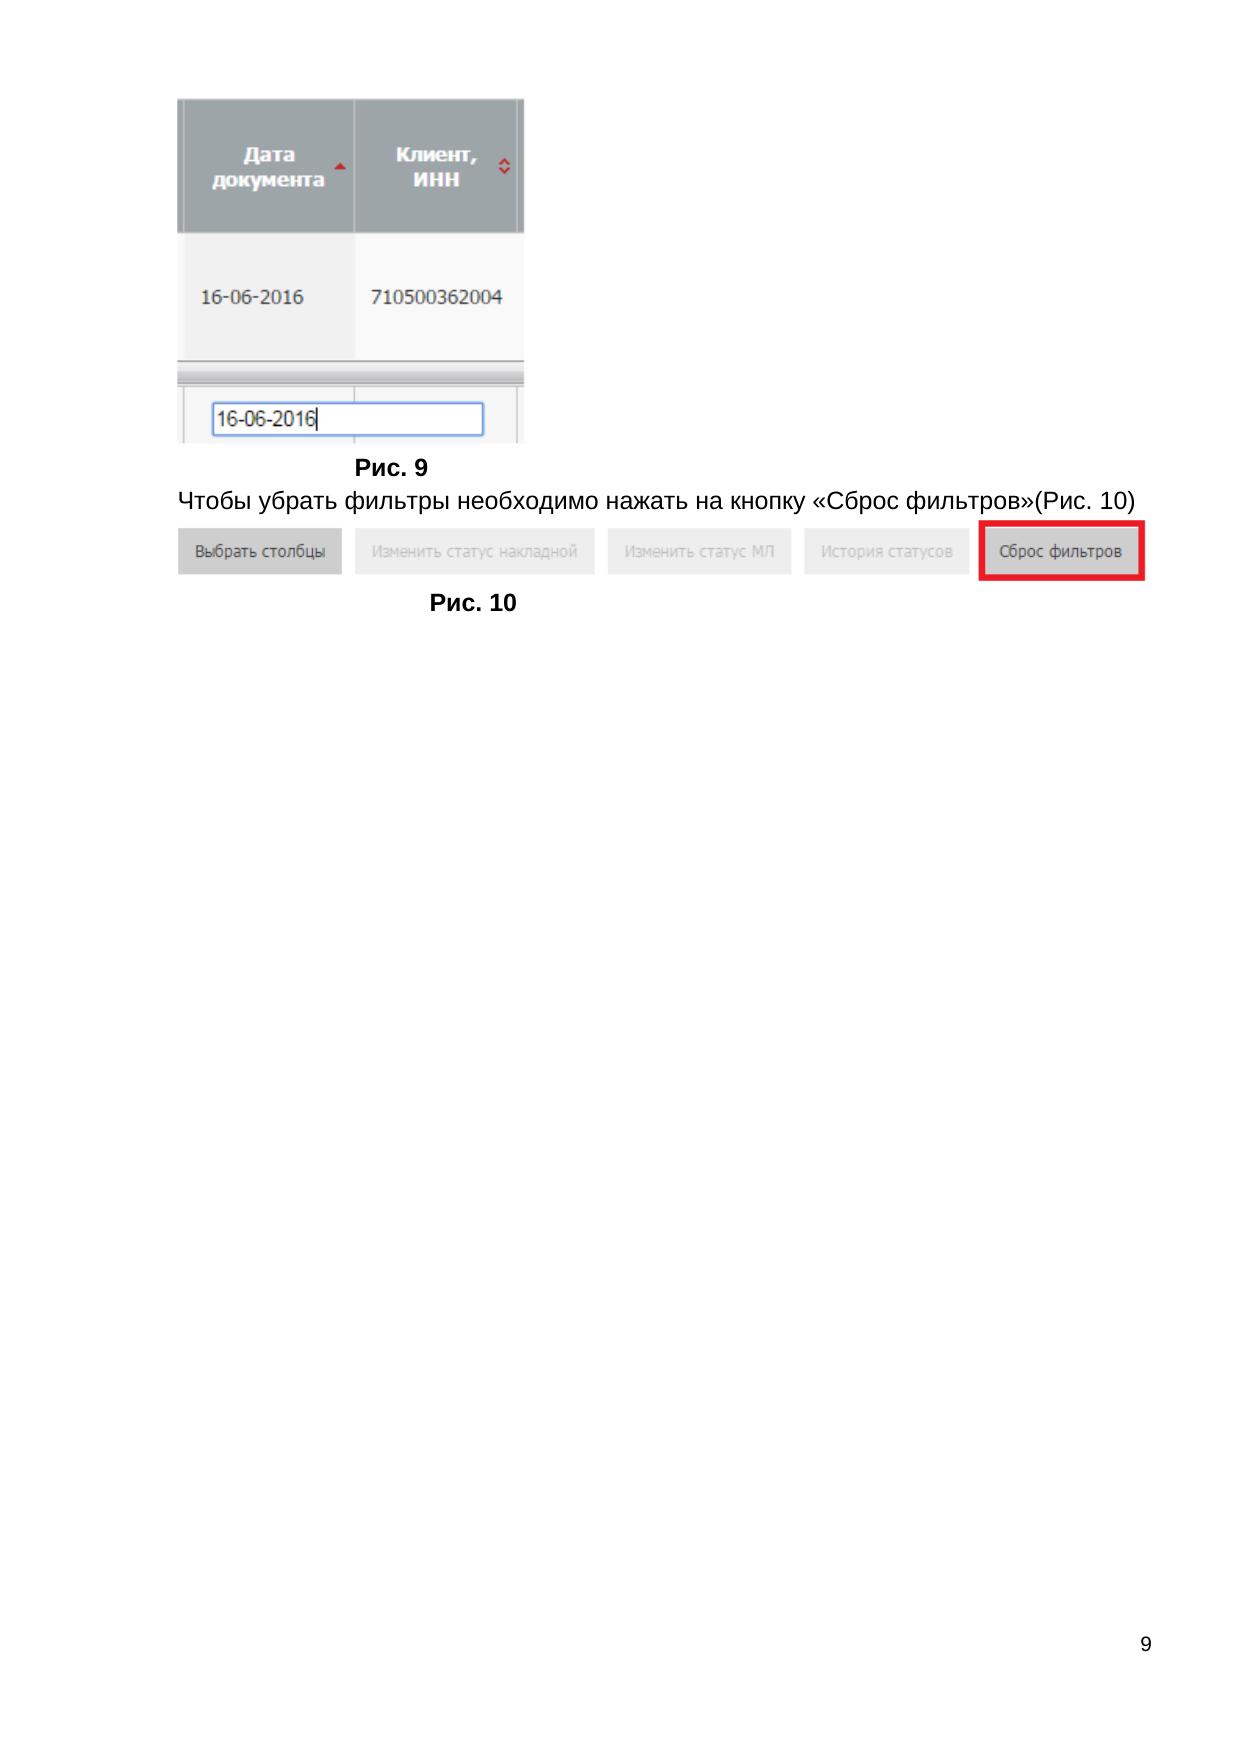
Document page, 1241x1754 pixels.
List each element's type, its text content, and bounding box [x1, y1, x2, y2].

text Рис. 10 [252, 588, 1152, 617]
picture [177, 88, 529, 450]
text Чтобы убрать фильтры необходимо нажать на кнопку «Сброс фильтров»(Рис. 10) [177, 486, 1152, 515]
text Рис. 9 [281, 453, 1152, 482]
picture [177, 519, 1153, 585]
